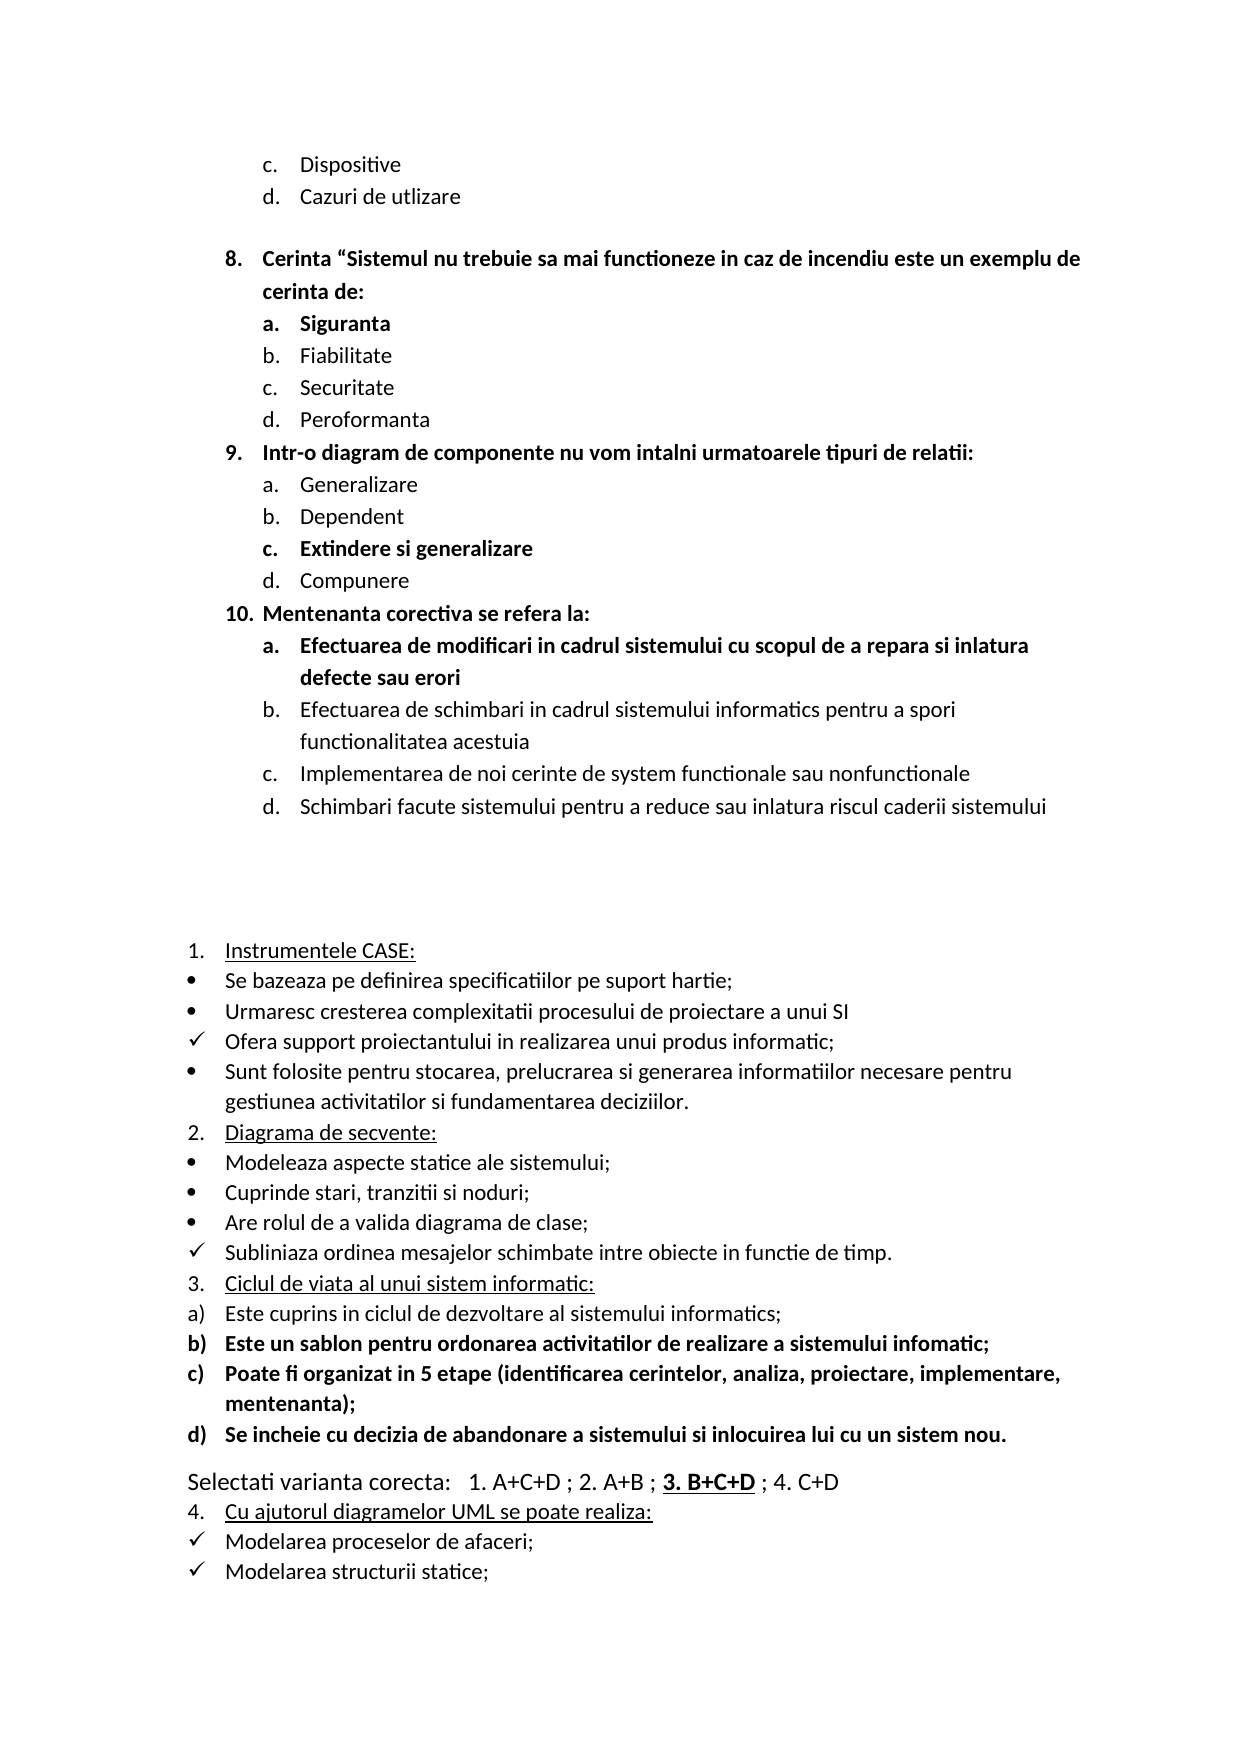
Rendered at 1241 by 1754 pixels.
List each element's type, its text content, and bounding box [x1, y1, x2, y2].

list Are rolul de a valida diagrama de clase; [187, 1208, 1090, 1236]
list Dispositive [262, 150, 1090, 178]
list Cuprinde stari, tranzitii si noduri; [187, 1178, 1090, 1206]
list Ciclul de viata al unui sistem informatic: [187, 1269, 1090, 1297]
list Generalizare [262, 470, 1090, 498]
list Diagrama de secvente: [187, 1118, 1090, 1146]
list Subliniaza ordinea mesajelor schimbate intre obiecte in functie de timp. [187, 1238, 1090, 1266]
list Peroformanta [262, 406, 1090, 433]
list Cu ajutorul diagramelor UML se poate realiza: [187, 1497, 1090, 1525]
list Efectuarea de modificari in cadrul sistemului cu scopul de a repara si inlatura defecte sau erori [262, 631, 1090, 691]
list Securitate [262, 373, 1090, 401]
list Compunere [262, 566, 1090, 594]
list Schimbari facute sistemului pentru a reduce sau inlatura riscul caderii sistemului [262, 792, 1090, 820]
list Modelarea structurii statice; [187, 1557, 1090, 1586]
list Implementarea de noi cerinte de system functionale sau nonfunctionale [262, 759, 1090, 788]
list Intr-o diagram de componente nu vom intalni urmatoarele tipuri de relatii: [225, 438, 1090, 466]
list Este un sablon pentru ordonarea activitatilor de realizare a sistemului infomatic; [187, 1329, 1090, 1357]
list Este cuprins in ciclul de dezvoltare al sistemului informatics; [187, 1299, 1090, 1327]
list Efectuarea de schimbari in cadrul sistemului informatics pentru a spori functionalitatea acestuia [262, 695, 1090, 755]
list Cazuri de utlizare [262, 182, 1090, 210]
list Mentenanta corectiva se refera la: [225, 599, 1090, 627]
list Se bazeaza pe definirea specificatiilor pe suport hartie; [187, 967, 1090, 994]
text Selectati varianta corecta: 1. A+C+D ; 2. A+B ; 3. B+C+D ; 4. C+D [187, 1467, 1090, 1497]
list Dependent [262, 502, 1090, 530]
list Siguranta [262, 309, 1090, 337]
list Poate fi organizat in 5 etape (identificarea cerintelor, analiza, proiectare, implementare, mentenanta); [187, 1359, 1090, 1417]
list Cerinta “Sistemul nu trebuie sa mai functioneze in caz de incendiu este un exemplu de cerinta de: [225, 244, 1090, 305]
list Fiabilitate [262, 341, 1090, 369]
list Urmaresc cresterea complexitatii procesului de proiectare a unui SI [187, 997, 1090, 1025]
list Se incheie cu decizia de abandonare a sistemului si inlocuirea lui cu un sistem nou. [187, 1420, 1090, 1448]
list Ofera support proiectantului in realizarea unui produs informatic; [187, 1027, 1090, 1055]
list Extindere si generalizare [262, 534, 1090, 562]
list Modeleaza aspecte statice ale sistemului; [187, 1148, 1090, 1176]
list Sunt folosite pentru stocarea, prelucrarea si generarea informatiilor necesare pentru gestiunea activitatilor si fundamentarea deciziilor. [187, 1057, 1090, 1115]
list Modelarea proceselor de afaceri; [187, 1527, 1090, 1555]
list Instrumentele CASE: [187, 936, 1090, 964]
